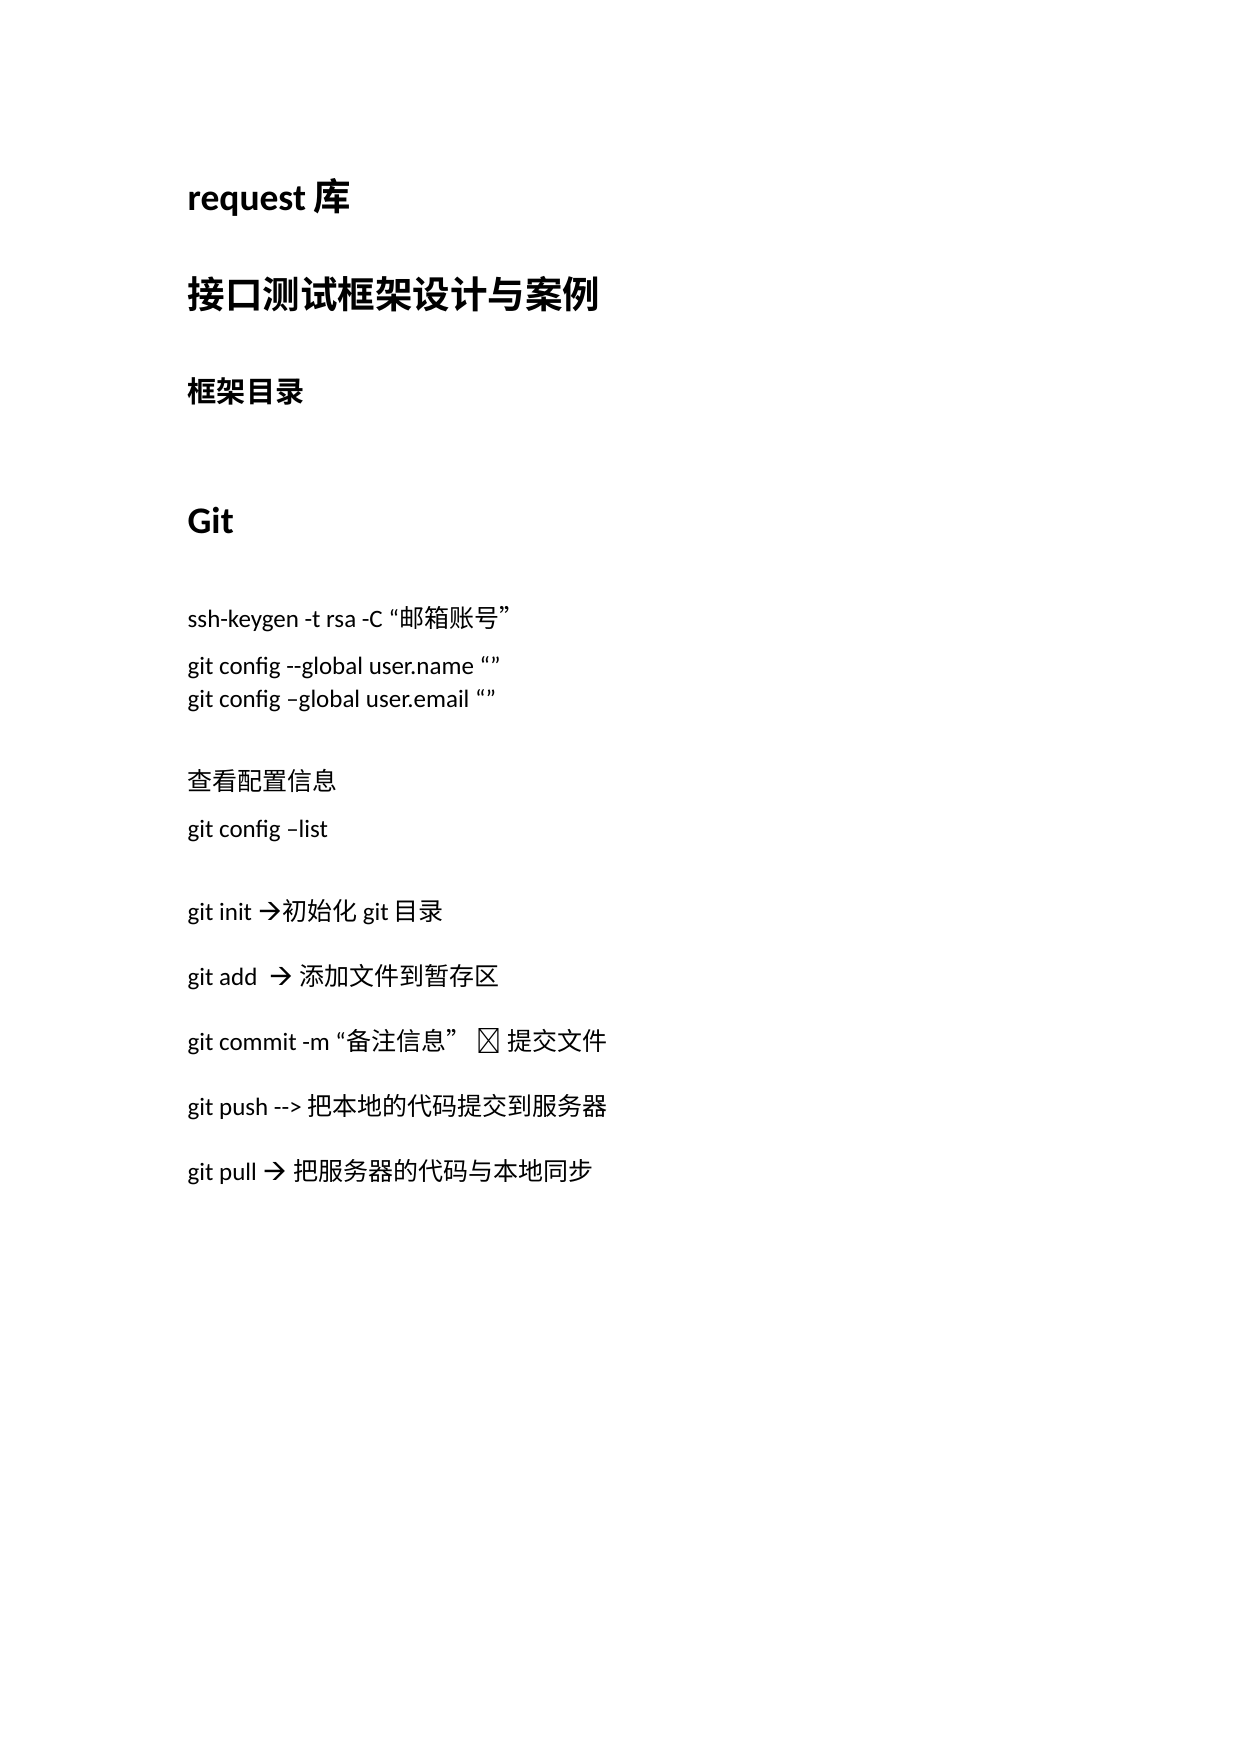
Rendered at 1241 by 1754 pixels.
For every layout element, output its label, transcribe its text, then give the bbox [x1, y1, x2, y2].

text Git [187, 487, 1053, 552]
text git config --global user.name “” [187, 649, 1053, 682]
text git init 初始化git目录 [187, 877, 1053, 942]
text git config –list [187, 812, 1053, 844]
text git commit -m “备注信息” 提交文件 [187, 1007, 1053, 1072]
text git add 添加文件到暂存区 [187, 942, 1053, 1007]
text 查看配置信息 [187, 747, 1053, 812]
text git pull 把服务器的代码与本地同步 [187, 1137, 1053, 1202]
text 框架目录 [187, 357, 1053, 422]
text git push --> 把本地的代码提交到服务器 [187, 1072, 1053, 1137]
text git config –global user.email “” [187, 682, 1053, 714]
text ssh-keygen -t rsa -C “邮箱账号” [187, 584, 1053, 649]
text request库 [187, 162, 1053, 227]
text 接口测试框架设计与案例 [187, 259, 1053, 324]
